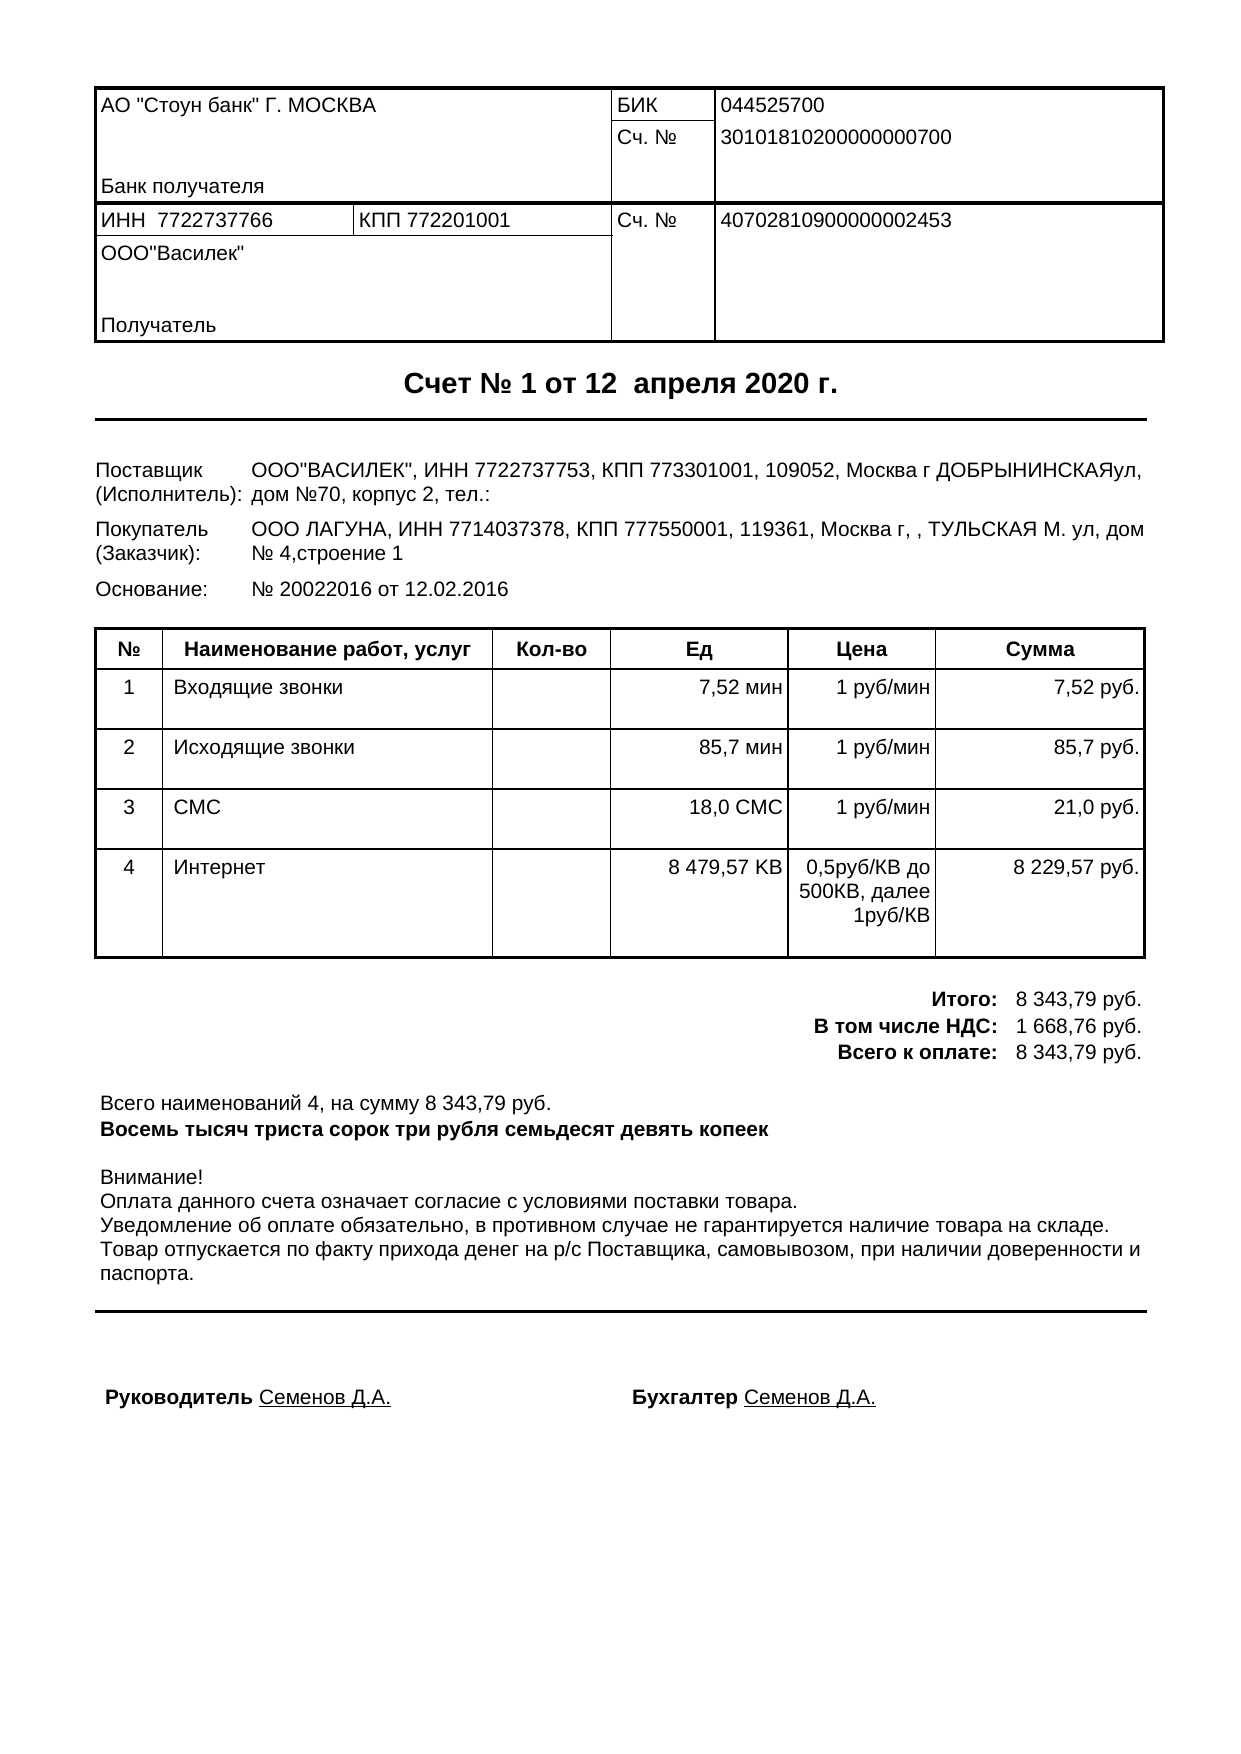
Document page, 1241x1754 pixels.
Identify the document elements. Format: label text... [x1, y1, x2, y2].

table_cell 2 [97, 730, 162, 788]
table_header 044525700 [716, 90, 1162, 120]
table_cell ИНН 7722737766 [97, 205, 353, 235]
table_cell 7,52 мин [611, 670, 787, 728]
table_header № [97, 630, 162, 668]
table_cell Исходящие звонки [163, 730, 492, 788]
table_cell 1 668,76 руб. [1004, 1012, 1147, 1038]
table_cell № 20022016 от 12.02.2016 [251, 565, 1147, 601]
table_cell 4 [97, 850, 162, 956]
table_header БИК [612, 90, 714, 120]
table_cell 1 руб/мин [789, 730, 935, 788]
table_cell Банк получателя [97, 170, 611, 201]
table_cell СМС [163, 790, 492, 848]
table_header Цена [789, 630, 935, 668]
table_cell 0,5руб/КB до 500КB, далее 1руб/КB [789, 850, 935, 956]
table_header ООО"ВАСИЛЕК", ИНН 7722737753, КПП 773301001, 109052, Москва г ДОБРЫНИНСКАЯул, дом №70, корпус 2, тел.: [251, 447, 1147, 505]
table_cell В том числе НДС: [95, 1013, 1002, 1038]
table_cell ООО ЛАГУНА, ИНН 7714037378, КПП 777550001, 119361, Москва г, , ТУЛЬСКАЯ М. ул, дом № 4,строение 1 [251, 505, 1147, 565]
table_cell Основание: [95, 567, 250, 601]
table_header АО "Стоун банк" Г. МОСКВА [97, 90, 611, 168]
table_cell Всего наименований 4, на сумму 8 343,79 руб. [95, 1065, 1147, 1116]
table_cell Интернет [163, 850, 492, 956]
table_header Ед [611, 630, 787, 668]
table_cell 18,0 СМС [611, 790, 787, 848]
table_cell Входящие звонки [163, 670, 492, 728]
table_cell 21,0 руб. [936, 790, 1143, 848]
table_cell Восемь тысяч триста сорок три рубля семьдесят девять копеек Внимание! Оплата данного счета означает согласие с условиями поставки товара. Уведомление об оплате обязательно, в противном случае не гарантируется наличие товара на складе. Товар отпускается по факту прихода денег на р/с Поставщика, самовывозом, при наличии доверенности и паспорта. [95, 1116, 1147, 1310]
table_cell 40702810900000002453 [716, 205, 1162, 340]
table_cell Сч. № [612, 121, 714, 201]
table_cell [493, 850, 610, 956]
table_header Счет № 1 от 12 апреля 2020 г. [95, 347, 1147, 418]
table_cell 3 [97, 790, 162, 848]
table_header Итого: [95, 963, 1002, 1012]
table_header Руководитель Семенов Д.А. [94, 1385, 621, 1409]
table_cell 1 руб/мин [789, 790, 935, 848]
table_header Поставщик (Исполнитель): [95, 447, 250, 505]
table_header 8 343,79 руб. [1004, 963, 1147, 1012]
table_header Сумма [936, 630, 1143, 668]
table_cell 1 [97, 670, 162, 728]
table_cell КПП 772201001 [354, 205, 611, 235]
table_cell 85,7 руб. [936, 730, 1143, 788]
table_cell Всего к оплате: [95, 1040, 1002, 1065]
table_cell [493, 790, 610, 848]
table_cell Сч. № [612, 205, 714, 340]
table_cell ООО"Василек" [97, 236, 611, 308]
table_cell [493, 730, 610, 788]
table_cell Покупатель (Заказчик): [95, 507, 250, 565]
table_cell 8 229,57 руб. [936, 850, 1143, 956]
table_cell 30101810200000000700 [716, 121, 1162, 201]
table_cell 1 руб/мин [789, 670, 935, 728]
table_cell Получатель [97, 310, 611, 340]
table_cell 7,52 руб. [936, 670, 1143, 728]
table_cell 85,7 мин [611, 730, 787, 788]
table_header Кол-вo [493, 630, 610, 668]
table_header Наименование работ, услуг [163, 630, 492, 668]
table_cell 8 343,79 руб. [1004, 1039, 1147, 1065]
table_cell 8 479,57 KB [611, 850, 787, 956]
table_header Бухгалтер Семенов Д.А. [621, 1385, 1146, 1409]
table_cell [493, 670, 610, 728]
